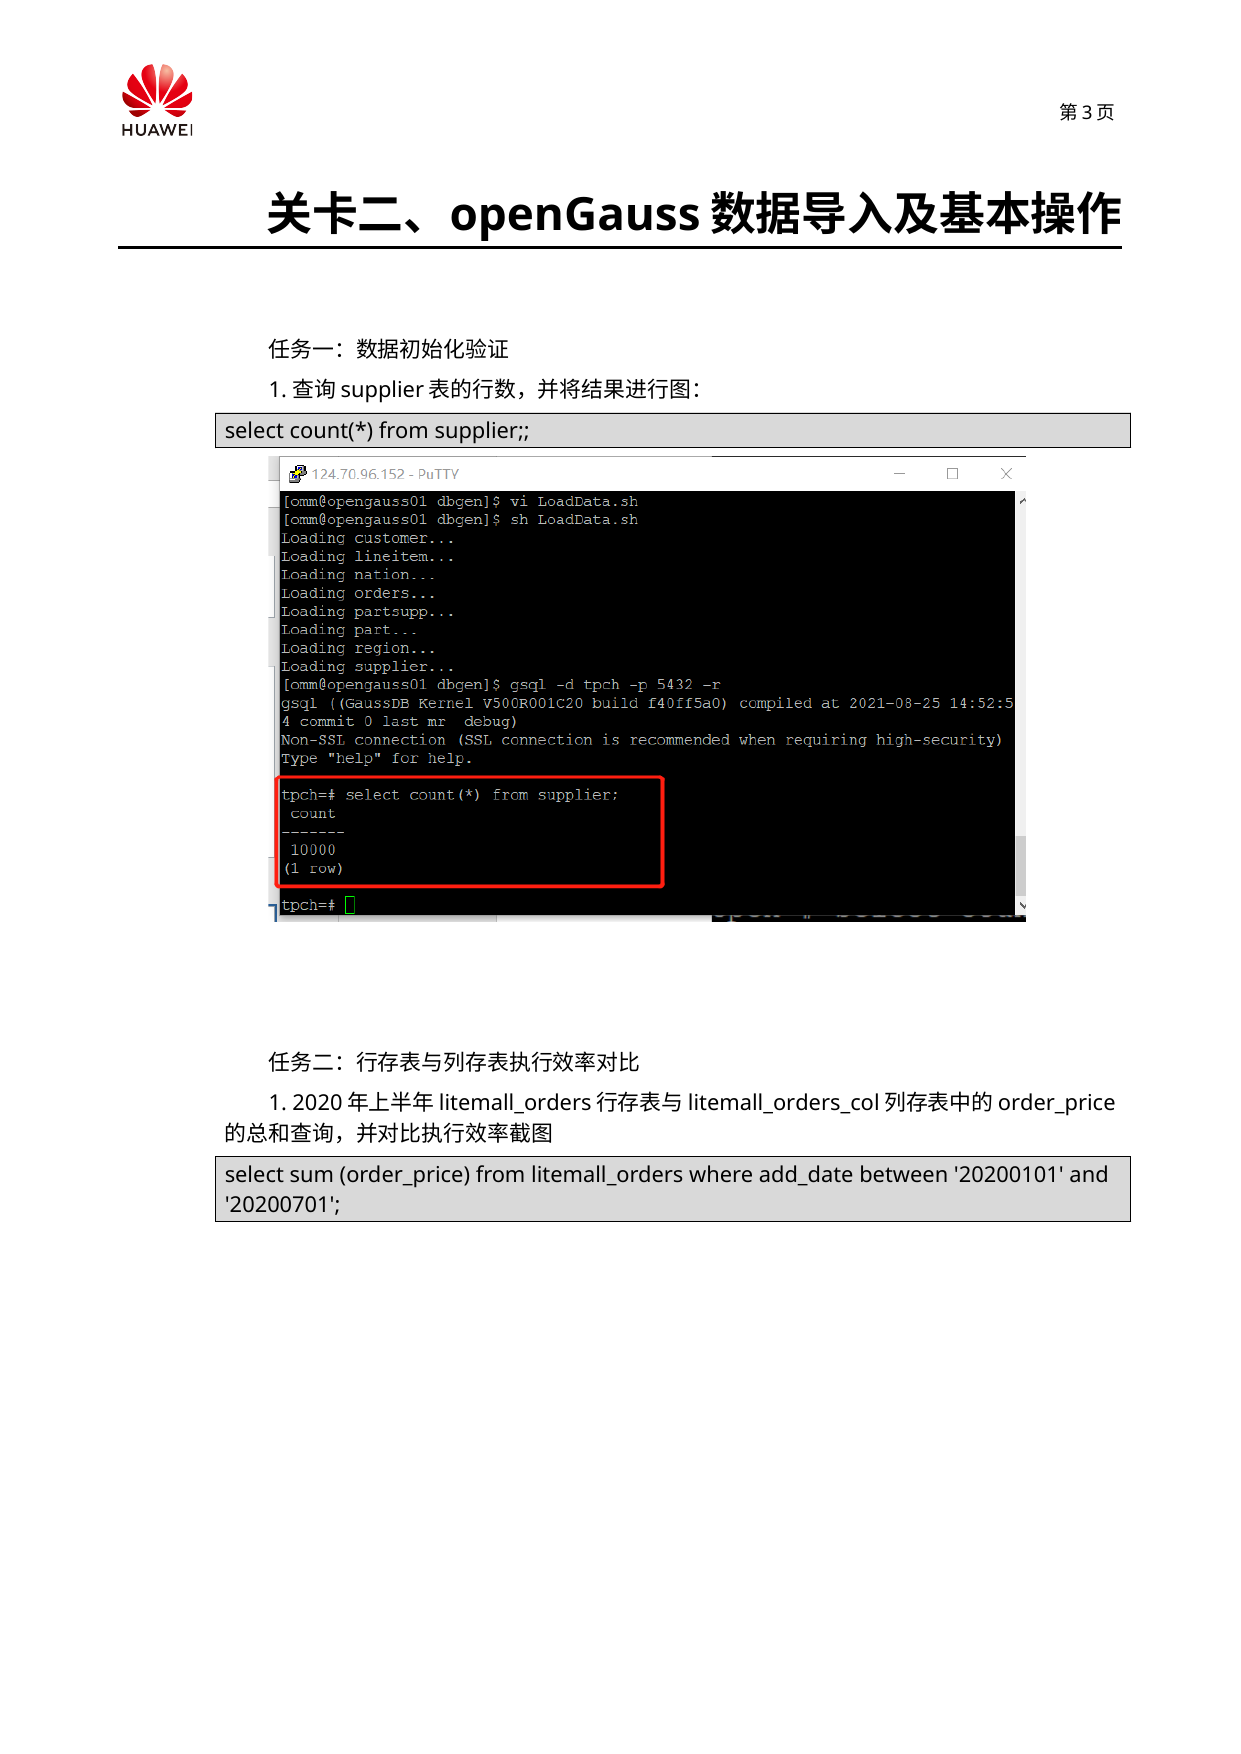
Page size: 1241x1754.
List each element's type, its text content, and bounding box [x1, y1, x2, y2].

picture [268, 456, 1026, 922]
text 1. 查询supplier表的行数，并将结果进行图： [224, 372, 1122, 404]
text 1. 2020年上半年litemall_orders行存表与litemall_orders_col列存表中的order_price的总和查询，并对比执行效率截图 [224, 1084, 1122, 1148]
text 任务一：数据初始化验证 [224, 332, 1122, 364]
text select count(*) from supplier;; [216, 414, 1130, 447]
text select sum (order_price) from litemall_orders where add_date between '20200101' and '20200701'; [216, 1157, 1130, 1221]
subtitle 关卡二、openGauss数据导入及基本操作 [118, 177, 1122, 246]
text 任务二：行存表与列存表执行效率对比 [224, 1044, 1122, 1076]
picture [122, 64, 193, 136]
